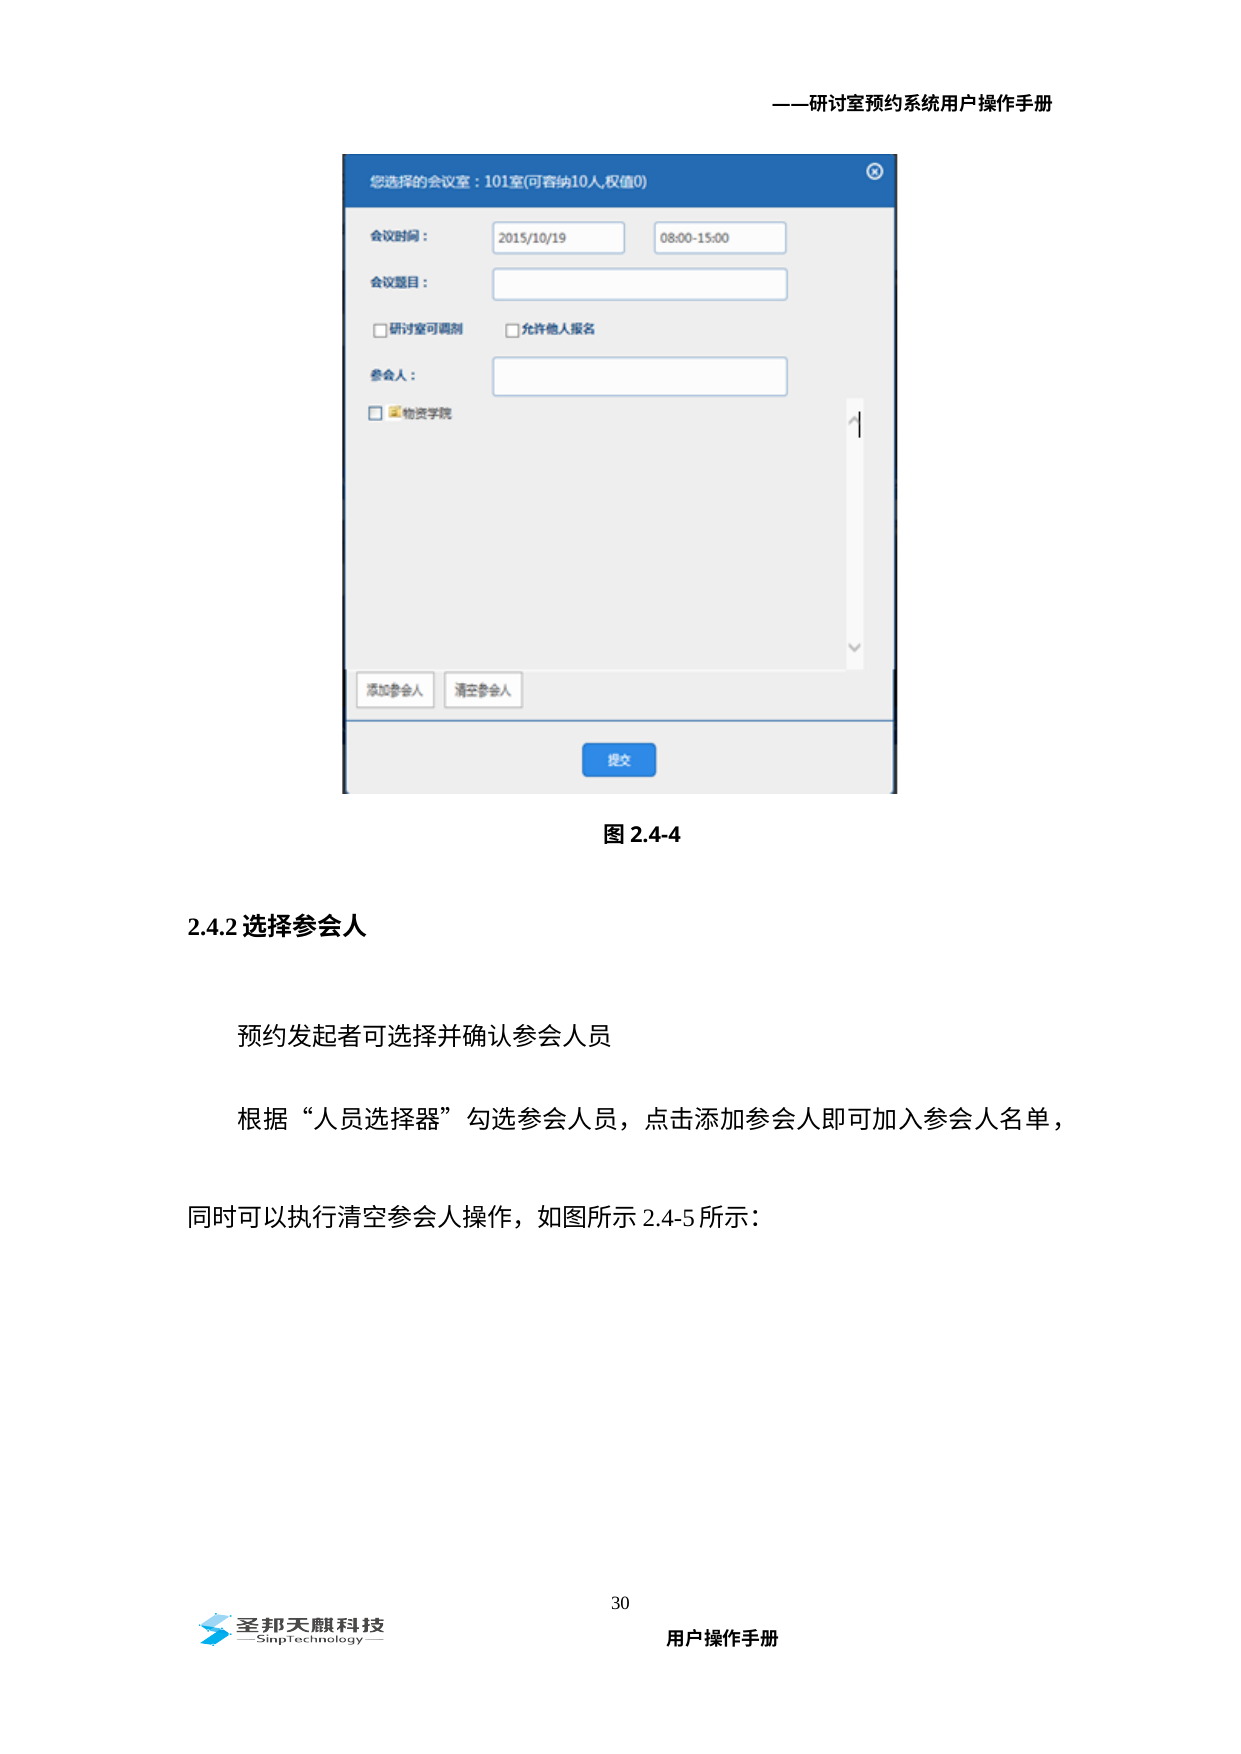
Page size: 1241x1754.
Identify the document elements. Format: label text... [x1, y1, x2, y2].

picture [198, 1613, 384, 1646]
text 根据“人员选择器”勾选参会人员，点击添加参会人即可加入参会人名单，同时可以执行清空参会人操作，如图所示2.4-5所示： [187, 1086, 1053, 1248]
text 图2.4-4 [187, 817, 1053, 849]
text 预约发起者可选择并确认参会人员 [187, 1002, 1053, 1067]
subtitle 2.4.2选择参会人 [187, 892, 1053, 957]
picture [341, 154, 899, 794]
